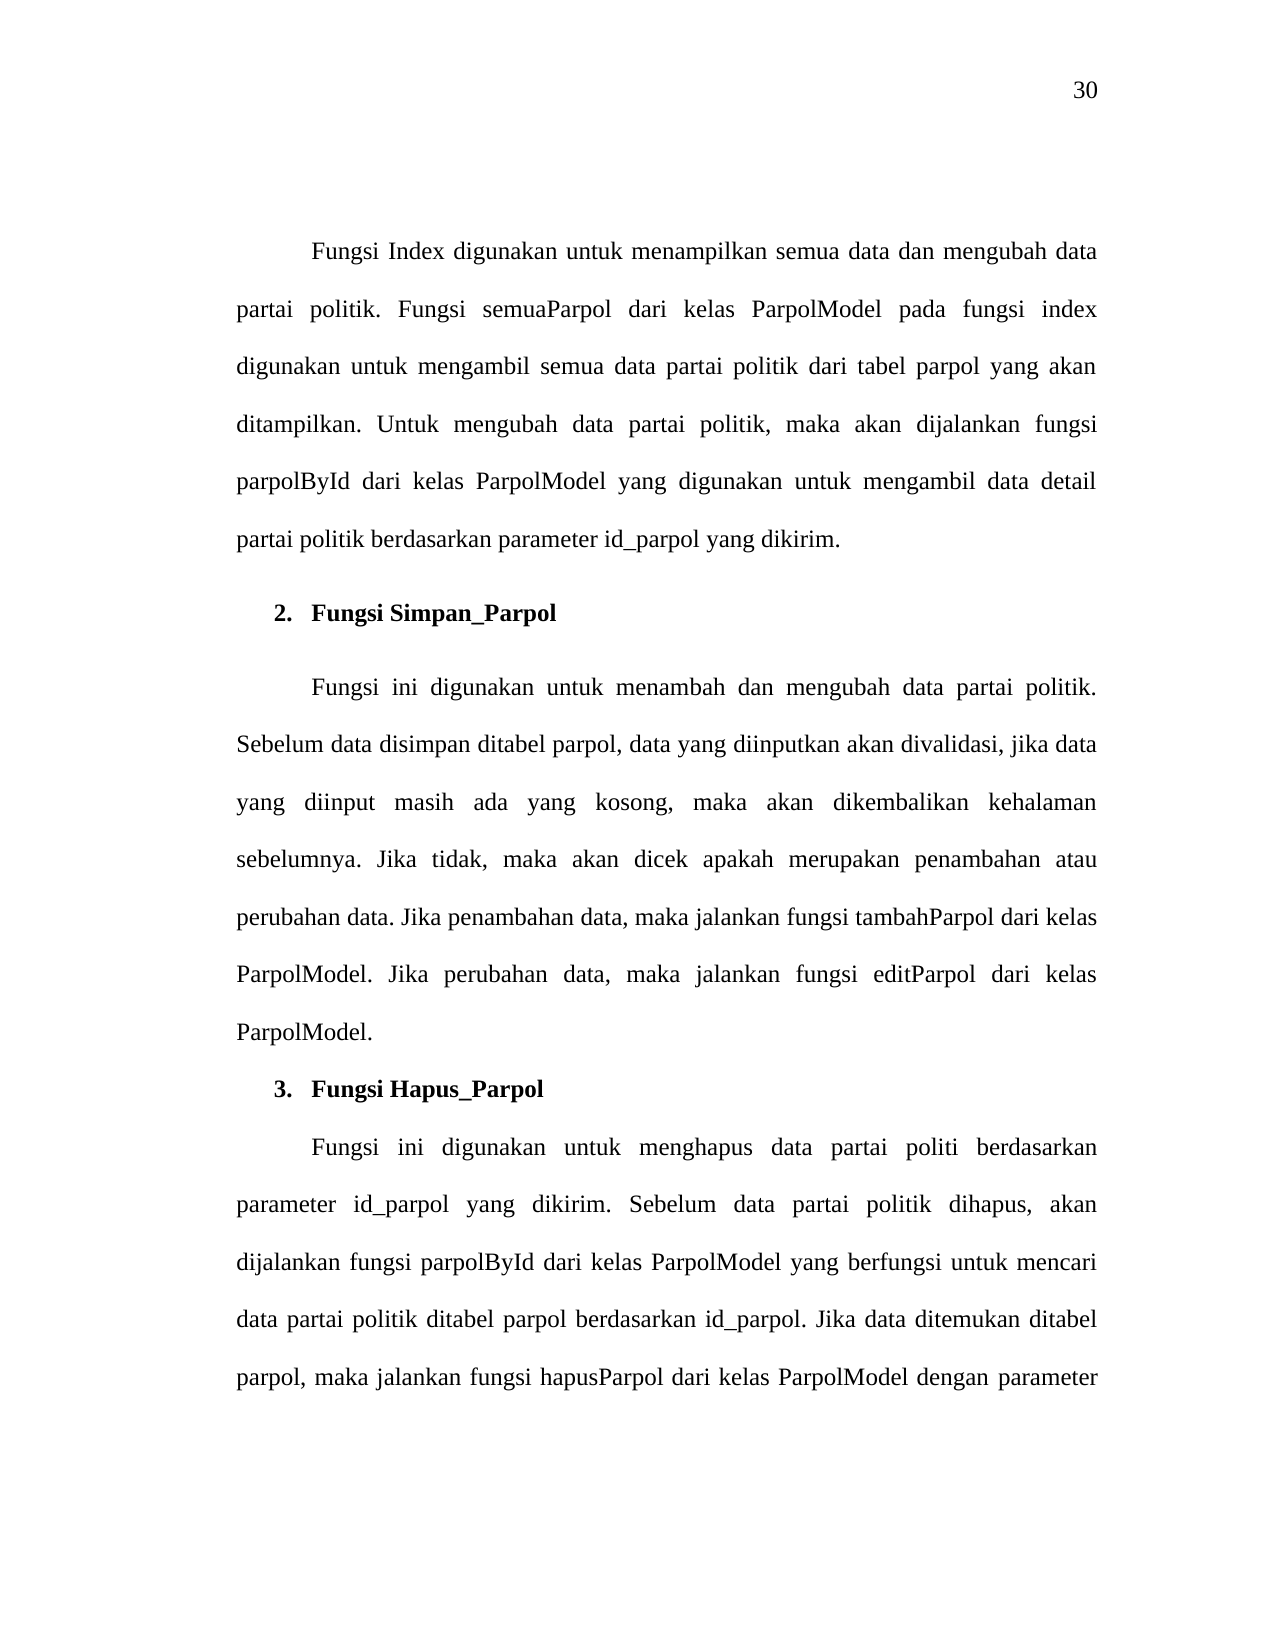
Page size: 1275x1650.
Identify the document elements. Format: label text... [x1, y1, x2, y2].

list Fungsi Hapus_Parpol [274, 1074, 1098, 1103]
list Fungsi Simpan_Parpol [274, 598, 1098, 627]
text Fungsi Index digunakan untuk menampilkan semua data dan mengubah data partai politik. Fungsi semuaParpol dari kelas ParpolModel pada fungsi index digunakan untuk mengambil semua data partai politik dari tabel parpol yang akan ditampilkan. Untuk mengubah data partai politik, maka akan dijalankan fungsi parpolById dari kelas ParpolModel yang digunakan untuk mengambil data detail partai politik berdasarkan parameter id_parpol yang dikirim. [236, 236, 1098, 552]
text Fungsi ini digunakan untuk menambah dan mengubah data partai politik. Sebelum data disimpan ditabel parpol, data yang diinputkan akan divalidasi, jika data yang diinput masih ada yang kosong, maka akan dikembalikan kehalaman sebelumnya. Jika tidak, maka akan dicek apakah merupakan penambahan atau perubahan data. Jika penambahan data, maka jalankan fungsi tambahParpol dari kelas ParpolModel. Jika perubahan data, maka jalankan fungsi editParpol dari kelas ParpolModel. [236, 672, 1098, 1046]
